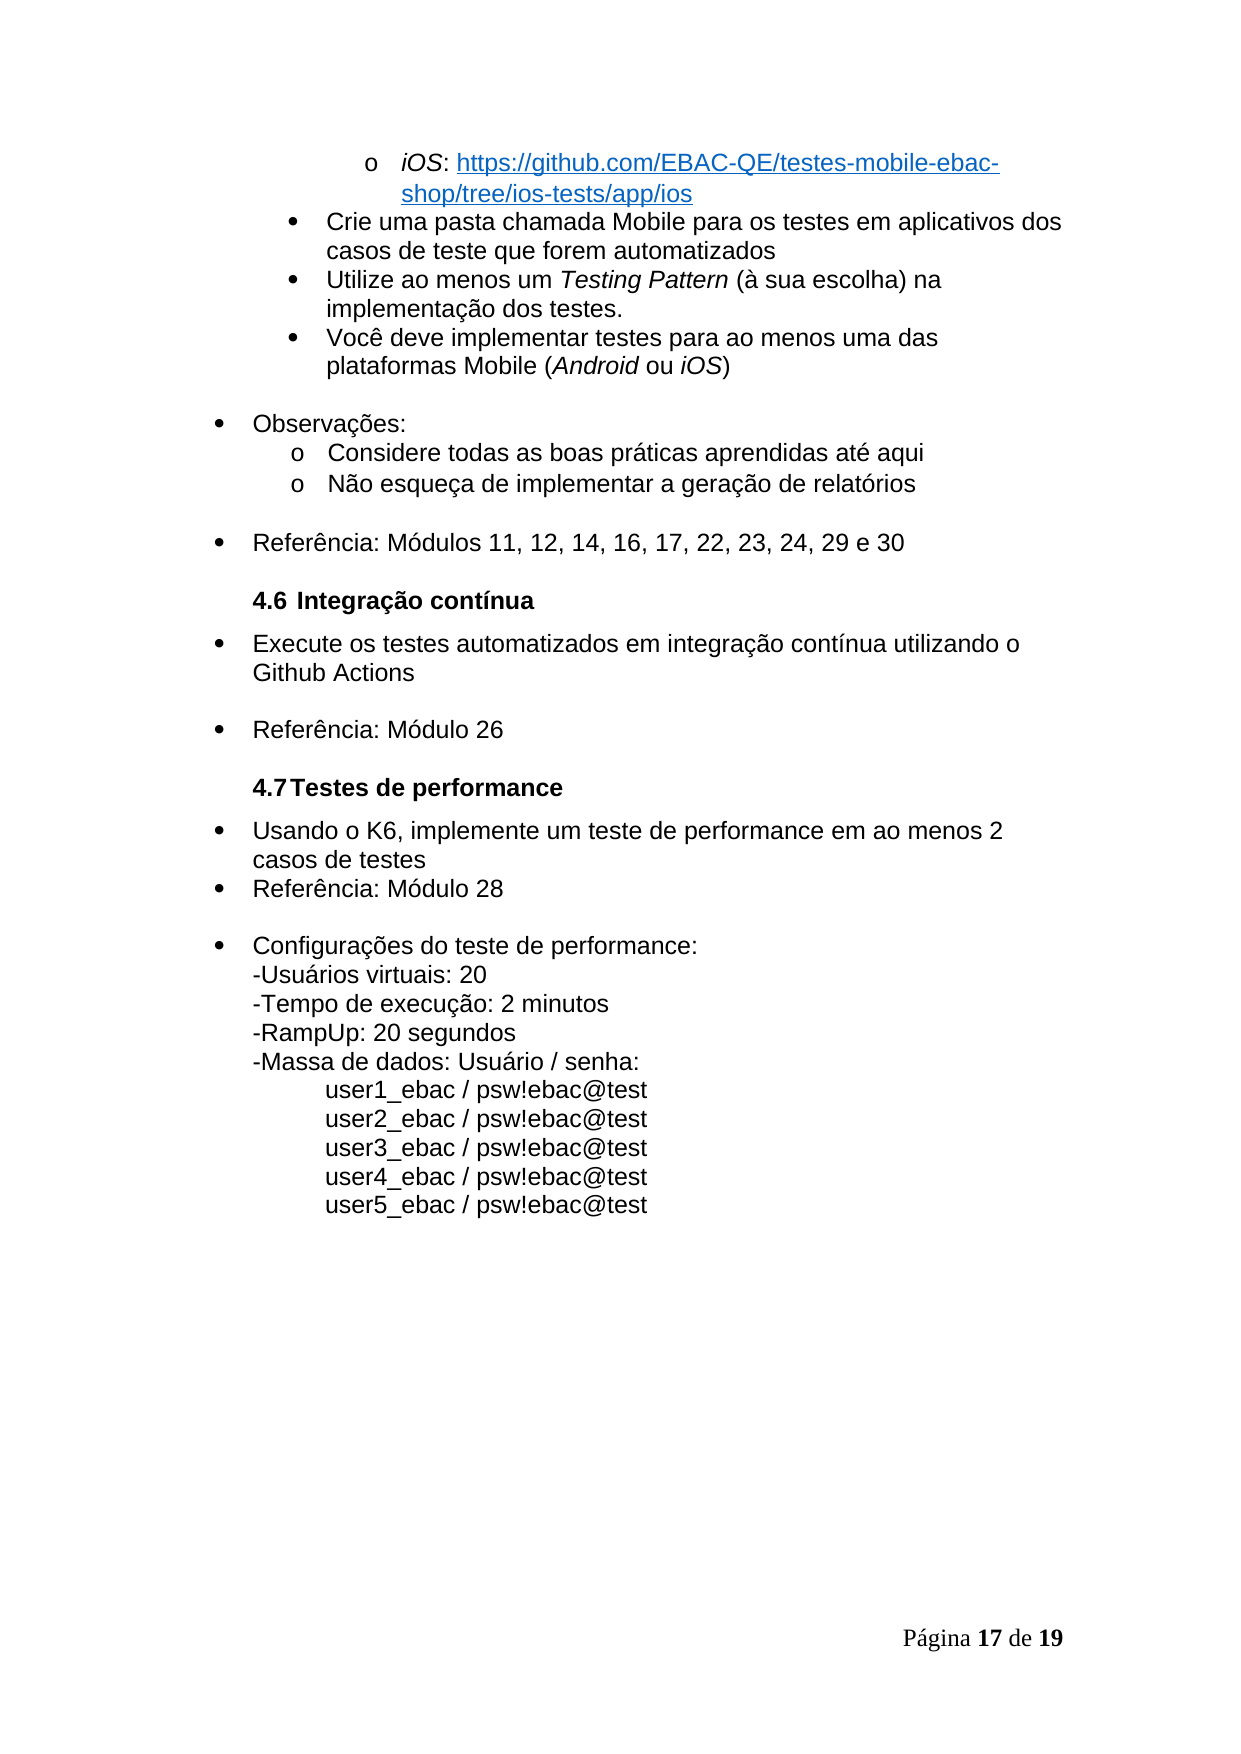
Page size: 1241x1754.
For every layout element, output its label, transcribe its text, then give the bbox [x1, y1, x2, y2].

list Usando o K6, implemente um teste de performance em ao menos 2 casos de testes [215, 816, 1063, 874]
list Referência: Módulo 26 [215, 715, 1063, 744]
list Você deve implementar testes para ao menos uma das plataformas Mobile (Android ou iOS) [288, 322, 1063, 380]
text -Usuários virtuais: 20 -Tempo de execução: 2 minutos -RampUp: 20 segundos -Massa de dados: Usuário / senha: [252, 960, 1063, 1075]
list Referência: Módulo 28 [215, 874, 1063, 903]
list Crie uma pasta chamada Mobile para os testes em aplicativos dos casos de teste que forem automatizados [288, 207, 1063, 265]
list Referência: Módulos 11, 12, 14, 16, 17, 22, 23, 24, 29 e 30 [215, 528, 1063, 557]
subtitle Integração contínua [252, 586, 1063, 615]
list Execute os testes automatizados em integração contínua utilizando o Github Actions [215, 629, 1063, 687]
list Observações: [215, 409, 1063, 438]
subtitle Testes de performance [252, 773, 1063, 802]
list Não esqueça de implementar a geração de relatórios [290, 469, 1063, 499]
list Considere todas as boas práticas aprendidas até aqui [290, 438, 1063, 469]
list Utilize ao menos um Testing Pattern (à sua escolha) na implementação dos testes. [288, 265, 1063, 322]
list Configurações do teste de performance: [215, 931, 1063, 960]
list iOS: https://github.com/EBAC-QE/testes-mobile-ebac-shop/tree/ios-tests/app/ios [363, 148, 1063, 207]
text user1_ebac / psw!ebac@test user2_ebac / psw!ebac@test user3_ebac / psw!ebac@test user4_ebac / psw!ebac@test user5_ebac / psw!ebac@test [325, 1075, 1063, 1248]
